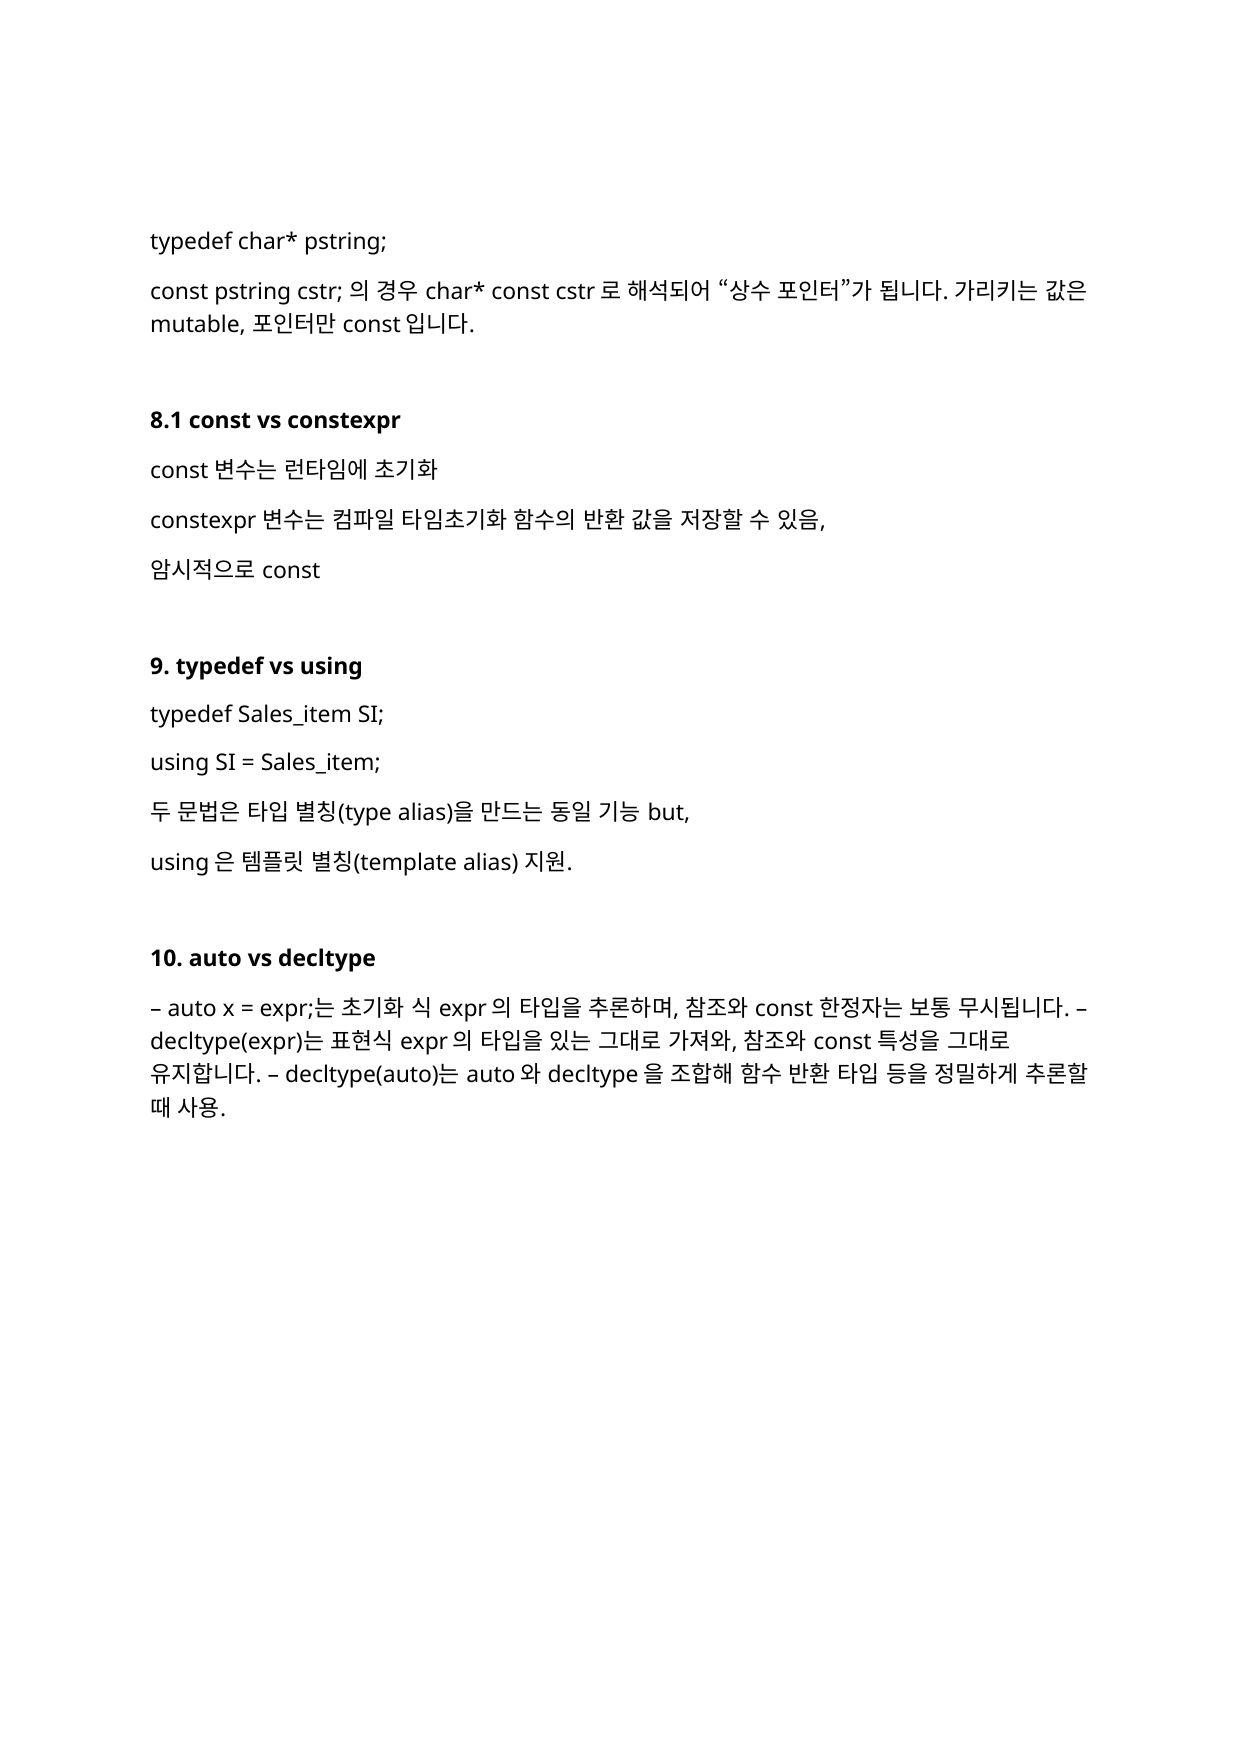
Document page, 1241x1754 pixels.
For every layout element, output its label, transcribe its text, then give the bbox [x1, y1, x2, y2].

text const pstring cstr; 의 경우 char* const cstr로 해석되어 “상수 포인터”가 됩니다. 가리키는 값은 mutable, 포인터만 const입니다. [150, 273, 1090, 340]
text constexpr 변수는 컴파일 타임초기화 함수의 반환 값을 저장할 수 있음, [150, 502, 1090, 536]
text typedef char* pstring; [150, 225, 1090, 256]
text 9. typedef vs using [150, 650, 1090, 681]
text 두 문법은 타입 별칭(type alias)을 만드는 동일 기능 but, [150, 794, 1090, 827]
text 8.1 const vs constexpr [150, 404, 1090, 436]
text 10. auto vs decltype [150, 942, 1090, 973]
text using SI = Sales_item; [150, 746, 1090, 777]
text const 변수는 런타임에 초기화 [150, 452, 1090, 486]
text 암시적으로 const [150, 552, 1090, 586]
text typedef Sales_item SI; [150, 698, 1090, 729]
text – auto x = expr;는 초기화 식 expr의 타입을 추론하며, 참조와 const 한정자는 보통 무시됩니다. – decltype(expr)는 표현식 expr의 타입을 있는 그대로 가져와, 참조와 const 특성을 그대로 유지합니다. – decltype(auto)는 auto와 decltype을 조합해 함수 반환 타입 등을 정밀하게 추론할 때 사용. [150, 990, 1090, 1123]
text using은 템플릿 별칭(template alias) 지원. [150, 844, 1090, 877]
